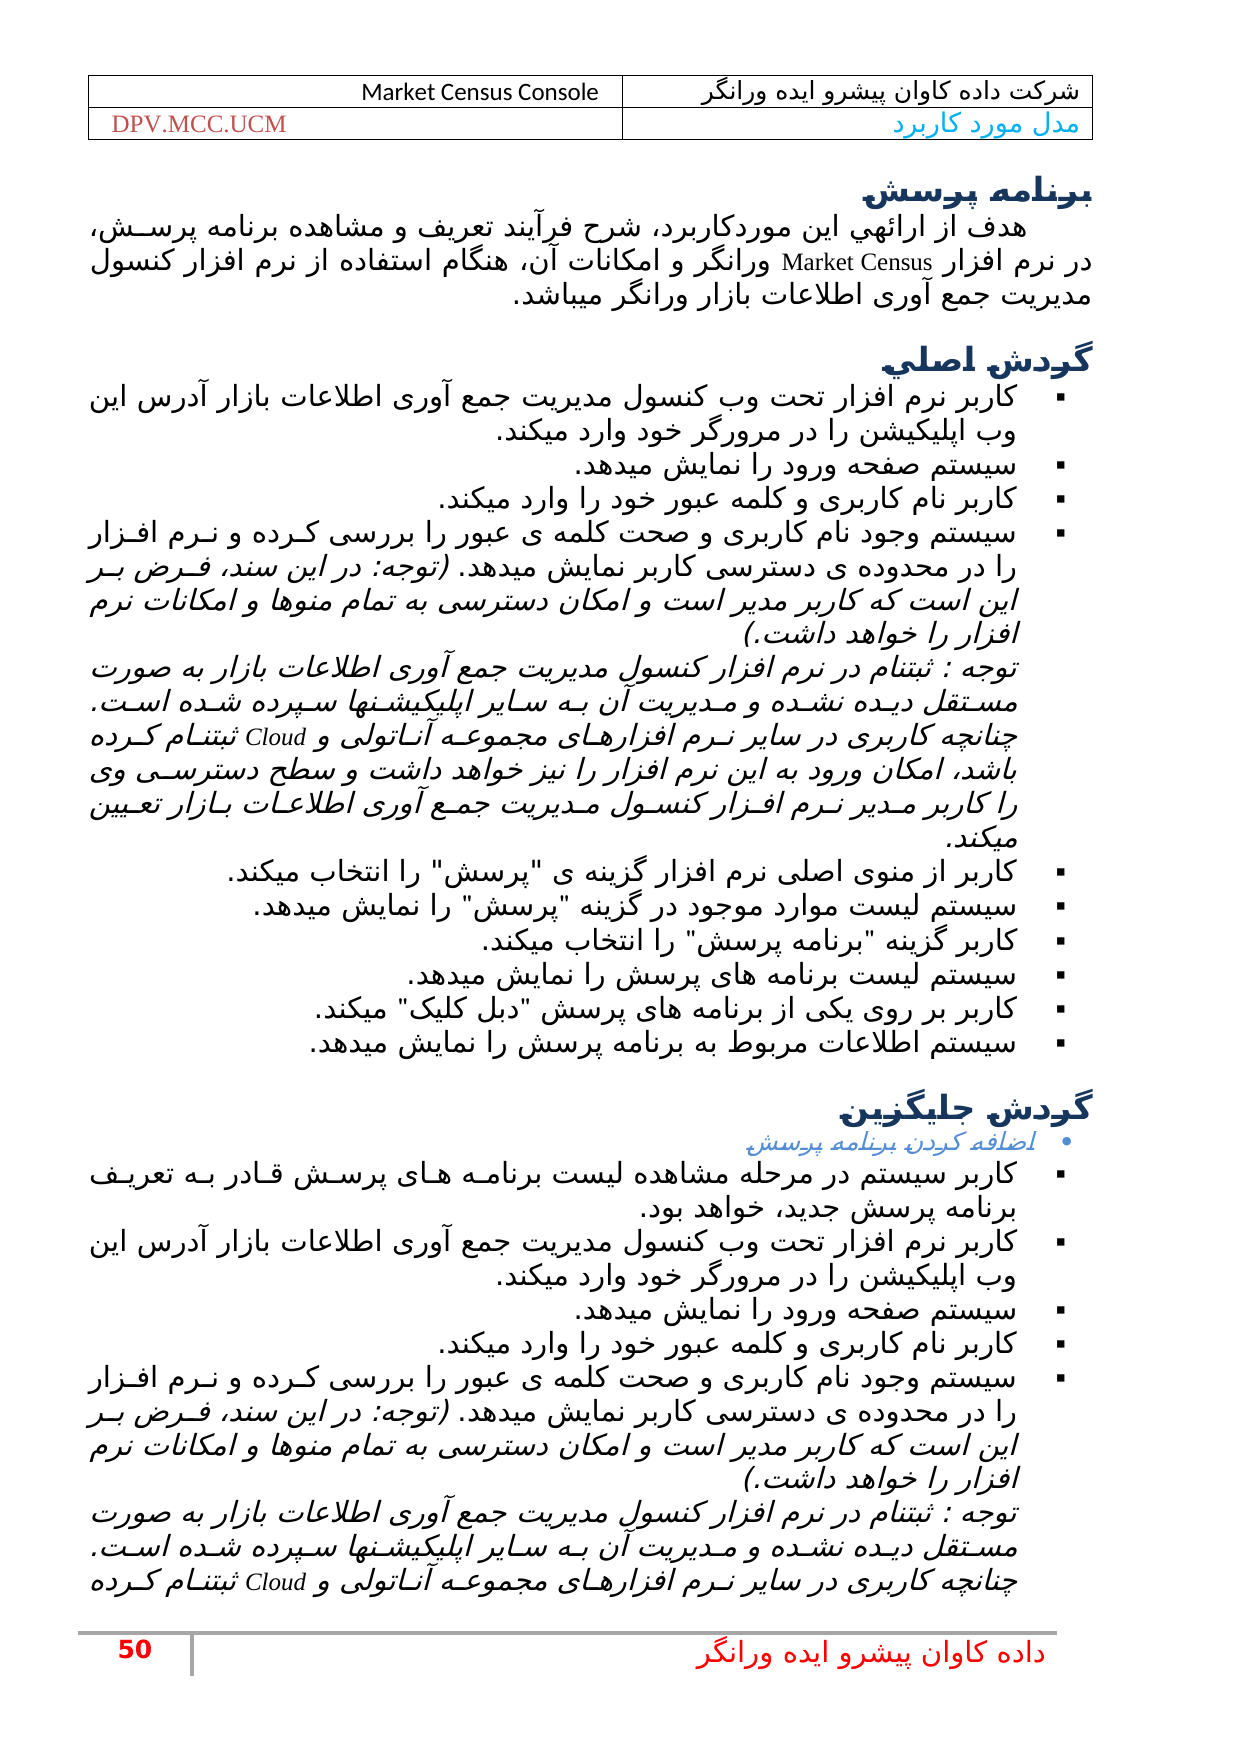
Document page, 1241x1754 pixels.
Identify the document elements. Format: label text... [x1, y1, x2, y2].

text هدف از ارائهي اين موردكاربرد، شرح فرآيند تعریف و مشاهده برنامه پرسش، در نرم افزار Market Census ورانگر و امكانات آن، هنگام استفاده از نرم افزار کنسول مدیریت جمع آوری اطلاعات بازار ورانگر ميباشد. [89, 209, 1092, 311]
list كاربر سیستم در مرحله مشاهده لیست برنامه های پرسش قادر به تعریف برنامه پرسش جدید، خواهد بود. [89, 1156, 1055, 1224]
list كاربر نرم افزار تحت وب کنسول مدیریت جمع آوری اطلاعات بازار آدرس این وب اپلیکیشن را در مرورگر خود وارد میکند. [89, 379, 1055, 447]
list كاربر از منوی اصلی نرم افزار گزینه ی "پرسش" را انتخاب میکند. [89, 854, 1055, 888]
list كاربر نام کاربری و کلمه عبور خود را وارد میکند. [89, 1326, 1055, 1360]
list كاربر نرم افزار تحت وب کنسول مدیریت جمع آوری اطلاعات بازار آدرس این وب اپلیکیشن را در مرورگر خود وارد میکند. [89, 1224, 1055, 1292]
list کاربر بر روی یکی از برنامه های پرسش "دبل کلیک" میکند. [89, 991, 1055, 1026]
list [89, 1496, 1017, 1598]
list سیستم وجود نام کاربری و صحت کلمه ی عبور را بررسی کرده و نرم افزار را در محدوده ی دسترسی کاربر نمایش میدهد. (توجه: در این سند، فرض بر این است که کاربر مدیر است و امکان دسترسی به تمام منوها و امکانات نرم افزار را خواهد داشت.) [89, 515, 1055, 651]
list سیستم وجود نام کاربری و صحت کلمه ی عبور را بررسی کرده و نرم افزار را در محدوده ی دسترسی کاربر نمایش میدهد. (توجه: در این سند، فرض بر این است که کاربر مدیر است و امکان دسترسی به تمام منوها و امکانات نرم افزار را خواهد داشت.) [89, 1360, 1055, 1496]
subtitle گردش اصلي [89, 340, 1092, 379]
list كاربر نام کاربری و کلمه عبور خود را وارد میکند. [89, 481, 1055, 515]
subtitle برنامه پرسش [89, 171, 1092, 209]
list سیستم لیست برنامه های پرسش را نمایش میدهد. [89, 957, 1055, 991]
list سيستم صفحه ورود را نمایش میدهد. [89, 447, 1055, 481]
subtitle گردش جايگزين [89, 1088, 1092, 1127]
list سیستم اطلاعات مربوط به برنامه پرسش را نمایش میدهد. [89, 1026, 1055, 1059]
subtitle اضافه کردن برنامه پرسش [89, 1127, 1063, 1156]
list سيستم صفحه ورود را نمایش میدهد. [89, 1292, 1055, 1326]
list کاربر گزینه "برنامه پرسش" را انتخاب میکند. [89, 923, 1055, 957]
list سیستم لیست موارد موجود در گزینه "پرسش" را نمایش میدهد. [89, 888, 1055, 923]
